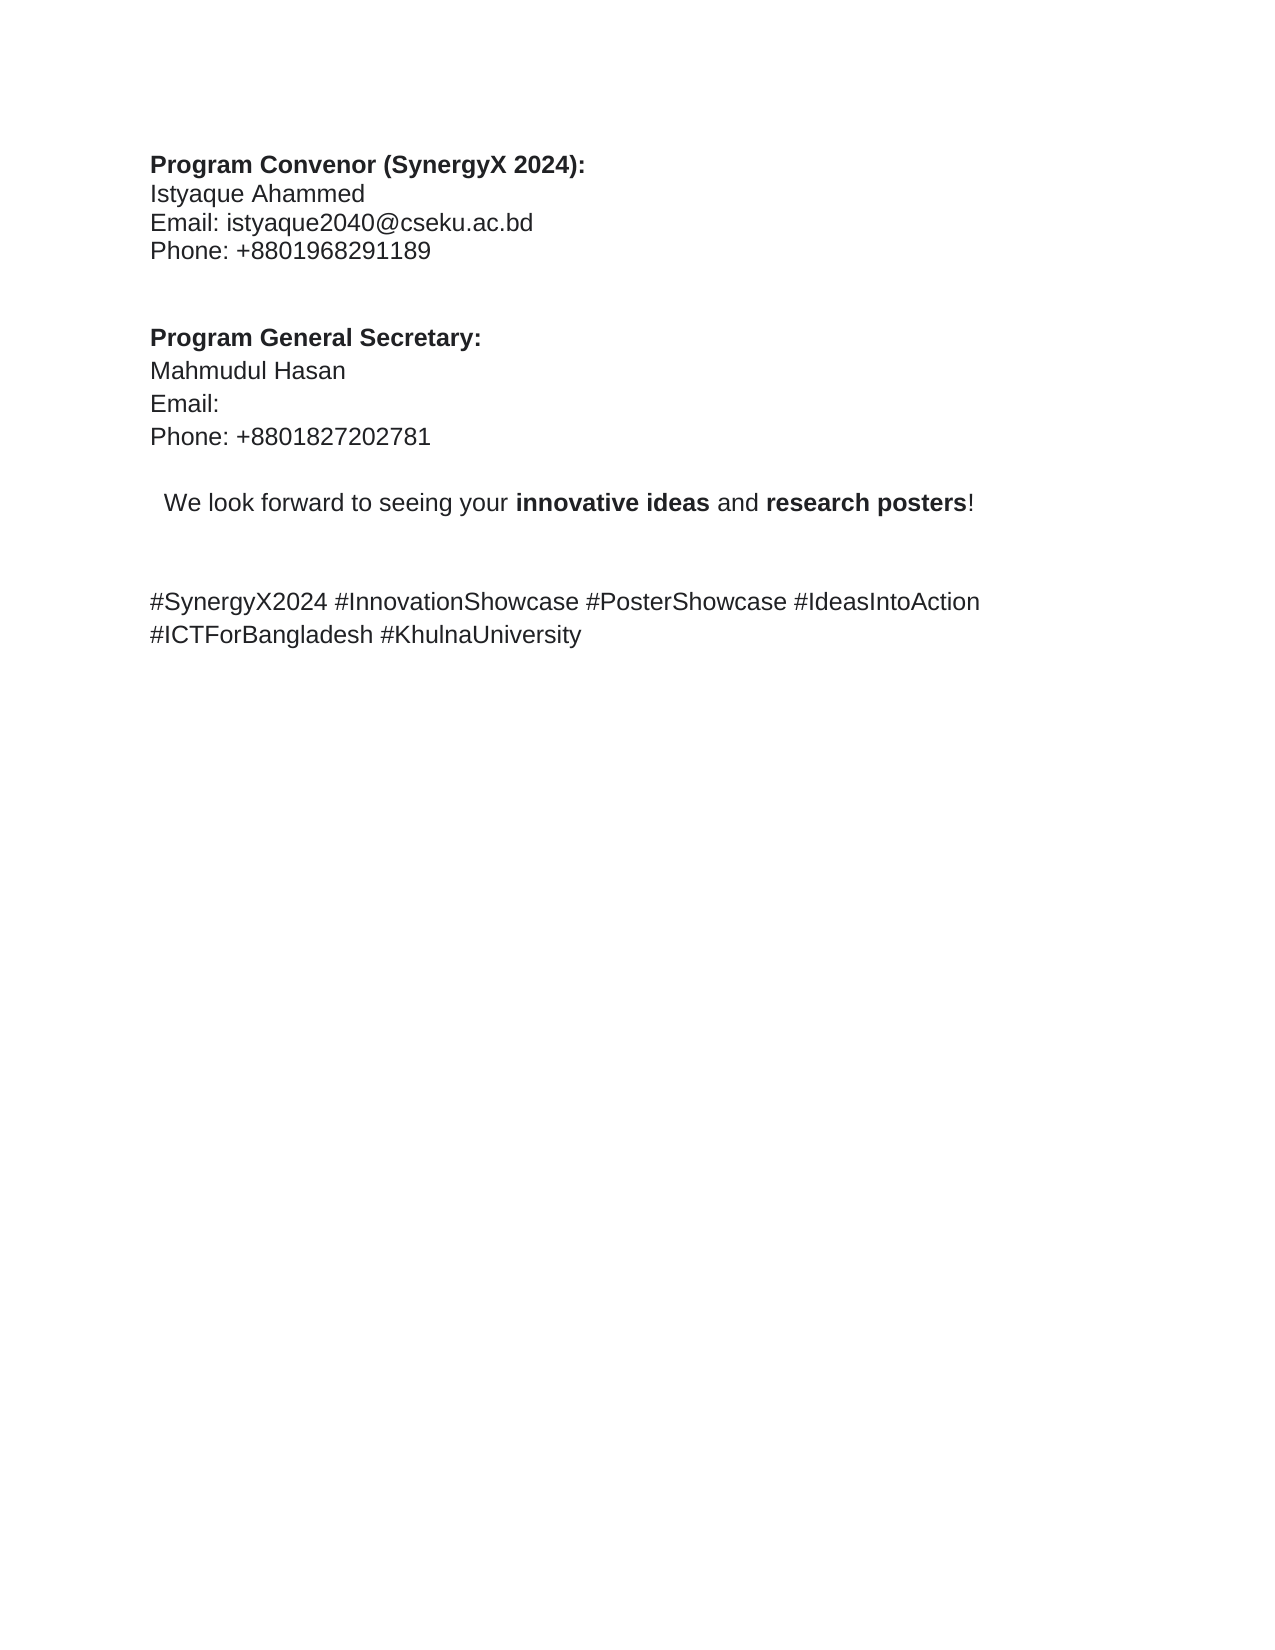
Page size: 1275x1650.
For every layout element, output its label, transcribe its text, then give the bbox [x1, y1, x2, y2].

text We look forward to seeing your innovative ideas and research posters! [150, 488, 1125, 517]
text Mahmudul Hasan [150, 356, 1125, 385]
text #SynergyX2024 #InnovationShowcase #PosterShowcase #IdeasIntoAction #ICTForBangladesh #KhulnaUniversity [150, 587, 1125, 649]
text Email: [150, 389, 1125, 418]
text Program Convenor (SynergyX 2024): Istyaque Ahammed Email: istyaque2040@cseku.ac.bd Phone: +8801968291189 [150, 150, 1125, 265]
text Phone: +8801827202781 [150, 422, 1125, 451]
text Program General Secretary: [150, 323, 1125, 352]
